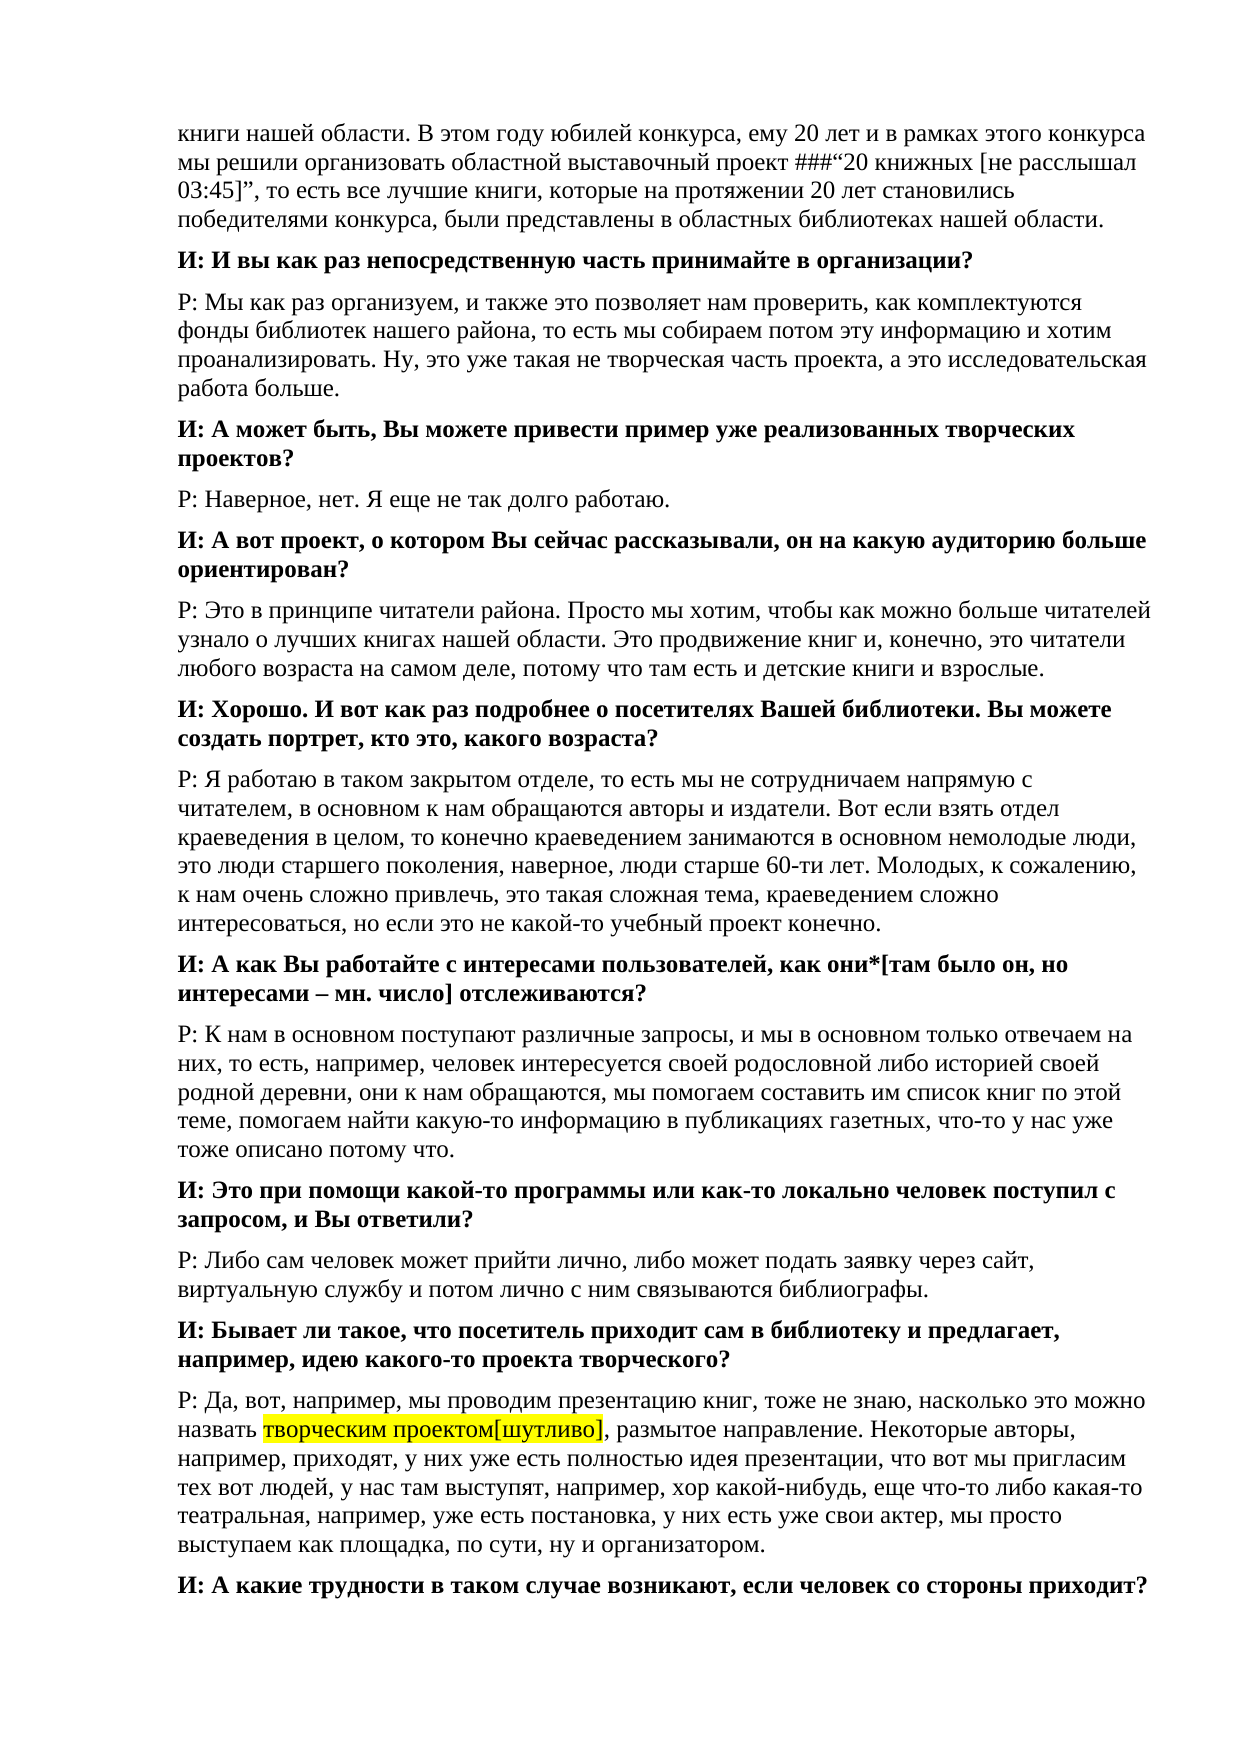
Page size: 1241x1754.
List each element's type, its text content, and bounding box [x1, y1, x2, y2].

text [177, 118, 1152, 233]
text Р: Я работаю в таком закрытом отделе, то есть мы не сотрудничаем напрямую с читателем, в основном к нам обращаются авторы и издатели. Вот если взять отдел краеведения в целом, то конечно краеведением занимаются в основном немолодые люди, это люди старшего поколения, наверное, люди старше 60-ти лет. Молодых, к сожалению, к нам очень сложно привлечь, это такая сложная тема, краеведением сложно интересоваться, но если это не какой-то учебный проект конечно. [177, 764, 1152, 937]
text И: А какие трудности в таком случае возникают, если человек со стороны приходит? [177, 1571, 1152, 1599]
text И: Хорошо. И вот как раз подробнее о посетителях Вашей библиотеки. Вы можете создать портрет, кто это, какого возраста? [177, 694, 1152, 752]
text Р: Это в принципе читатели района. Просто мы хотим, чтобы как можно больше читателей узнало о лучших книгах нашей области. Это продвижение книг и, конечно, это читатели любого возраста на самом деле, потому что там есть и детские книги и взрослые. [177, 596, 1152, 682]
text И: И вы как раз непосредственную часть принимайте в организации? [177, 246, 1152, 274]
text И: А как Вы работайте с интересами пользователей, как они*[там было он, но интересами – мн. число] отслеживаются? [177, 949, 1152, 1007]
text И: А может быть, Вы можете привести пример уже реализованных творческих проектов? [177, 414, 1152, 472]
text Р: Да, вот, например, мы проводим презентацию книг, тоже не знаю, насколько это можно назвать творческим проектом[шутливо], размытое направление. Некоторые авторы, например, приходят, у них уже есть полностью идея презентации, что вот мы пригласим тех вот людей, у нас там выступят, например, хор какой-нибудь, еще что-то либо какая-то театральная, например, уже есть постановка, у них есть уже свои актер, мы просто выступаем как площадка, по сути, ну и организатором. [177, 1386, 1152, 1558]
text Р: К нам в основном поступают различные запросы, и мы в основном только отвечаем на них, то есть, например, человек интересуется своей родословной либо историей своей родной деревни, они к нам обращаются, мы помогаем составить им список книг по этой теме, помогаем найти какую-то информацию в публикациях газетных, что-то у нас уже тоже описано потому что. [177, 1019, 1152, 1163]
text Р: Либо сам человек может прийти лично, либо может подать заявку через сайт, виртуальную службу и потом лично с ним связываются библиографы. [177, 1246, 1152, 1303]
text И: А вот проект, о котором Вы сейчас рассказывали, он на какую аудиторию больше ориентирован? [177, 526, 1152, 583]
text Р: Мы как раз организуем, и также это позволяет нам проверить, как комплектуются фонды библиотек нашего района, то есть мы собираем потом эту информацию и хотим проанализировать. Ну, это уже такая не творческая часть проекта, а это исследовательская работа больше. [177, 287, 1152, 402]
text И: Это при помощи какой-то программы или как-то локально человек поступил с запросом, и Вы ответили? [177, 1176, 1152, 1233]
text Р: Наверное, нет. Я еще не так долго работаю. [177, 484, 1152, 513]
text И: Бывает ли такое, что посетитель приходит сам в библиотеку и предлагает, например, идею какого-то проекта творческого? [177, 1316, 1152, 1373]
